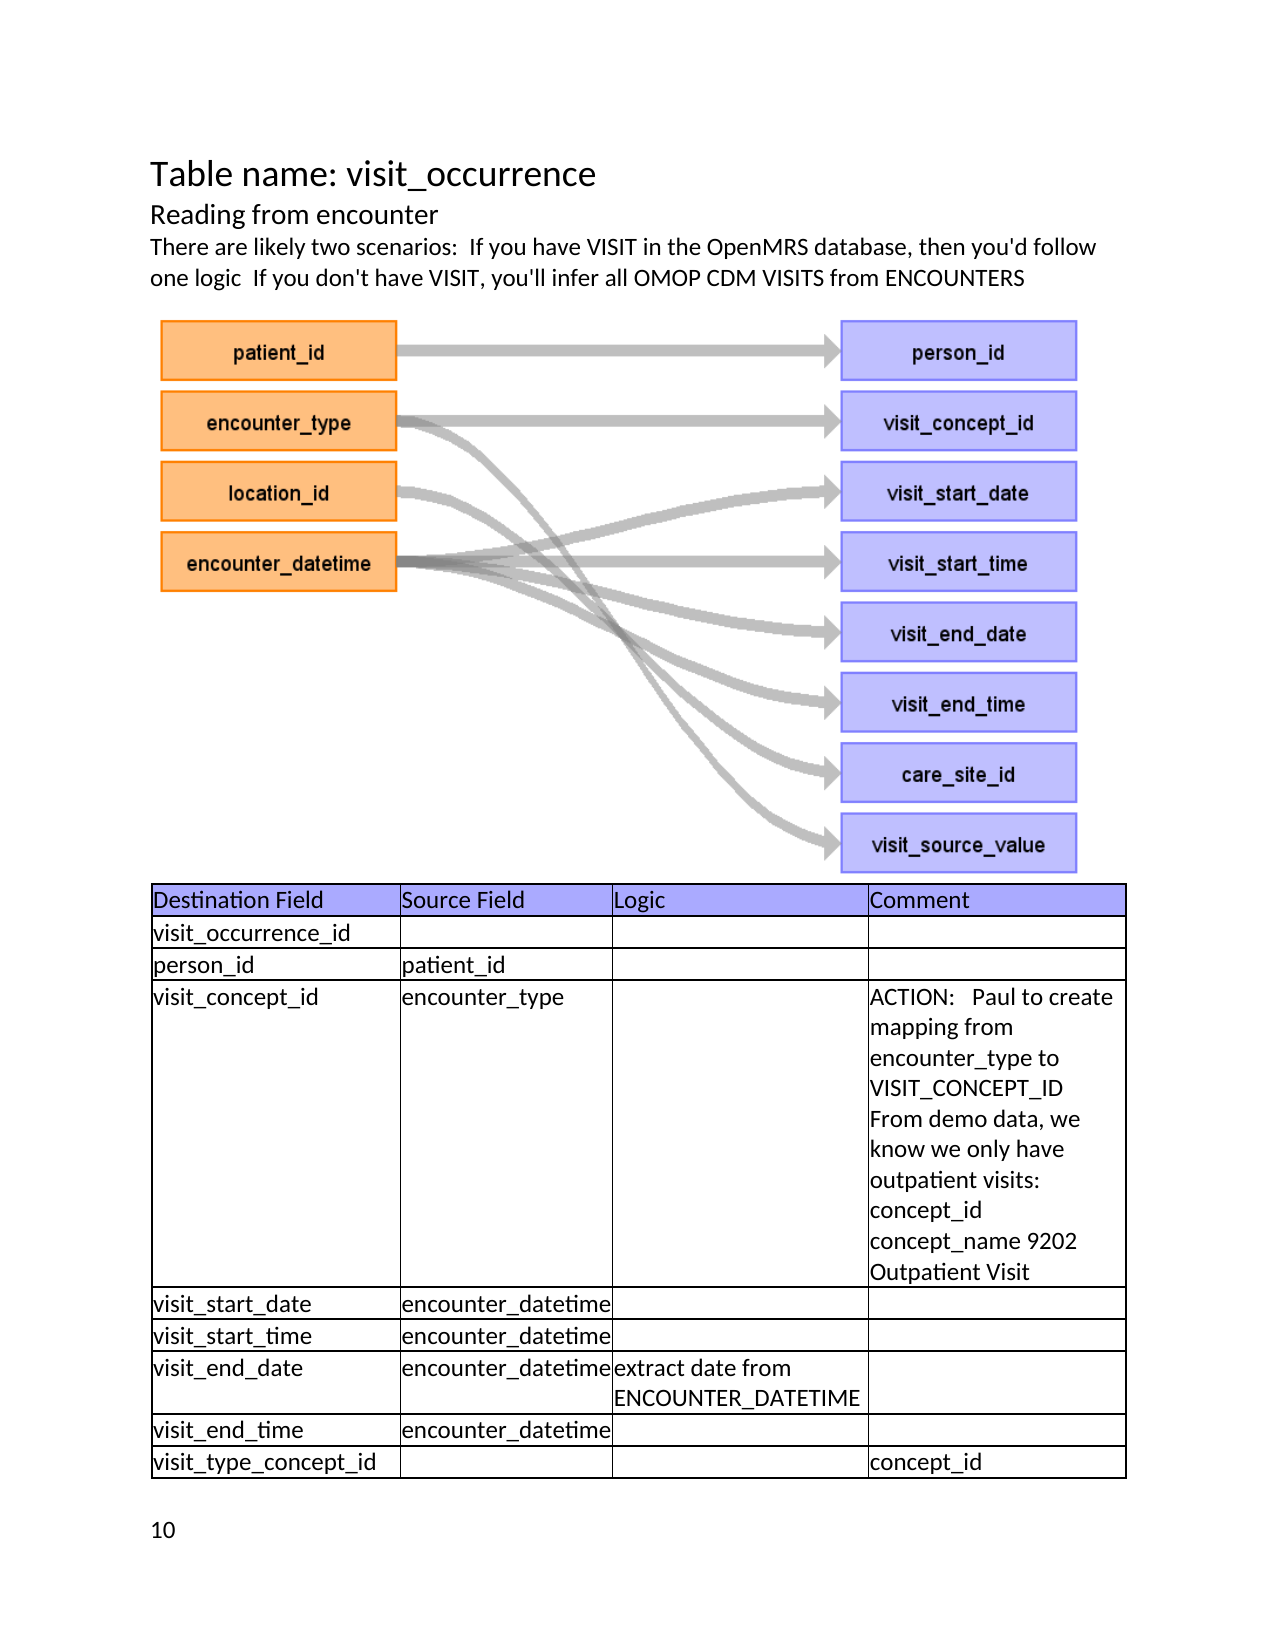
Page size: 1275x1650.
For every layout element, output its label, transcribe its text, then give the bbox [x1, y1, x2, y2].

table_header Logic [613, 885, 868, 915]
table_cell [869, 1447, 1125, 1477]
table_cell encounter_type [401, 981, 612, 1286]
table_cell visit_end_time [153, 1415, 400, 1445]
text Reading from encounter [150, 196, 1125, 231]
table_cell [869, 917, 1125, 947]
table_cell visit_concept_id [153, 981, 400, 1286]
table_cell [869, 949, 1125, 979]
table_cell person_id [153, 949, 400, 979]
table_cell ACTION: Paul to create mapping from encounter_type to VISIT_CONCEPT_ID From demo data, we know we only have outpatient visits: concept_id concept_name 9202 Outpatient Visit [869, 981, 1125, 1286]
table_cell [869, 1415, 1125, 1445]
table_cell encounter_datetime [401, 1352, 612, 1413]
table_cell visit_end_date [153, 1352, 400, 1413]
table_cell extract date from ENCOUNTER_DATETIME [613, 1352, 868, 1413]
table_cell [401, 1447, 612, 1477]
table_cell patient_id [401, 949, 612, 979]
table_cell [613, 1288, 868, 1318]
text There are likely two scenarios: If you have VISIT in the OpenMRS database, then you'd follow one logic If you don't have VISIT, you'll infer all OMOP CDM VISITS from ENCOUNTERS [150, 231, 1125, 292]
table_cell [869, 1320, 1125, 1350]
table_cell encounter_datetime [401, 1288, 612, 1318]
table_header Source Field [401, 885, 612, 915]
table_cell [613, 917, 868, 947]
table_cell visit_occurrence_id [153, 917, 400, 947]
table_cell visit_start_time [153, 1320, 400, 1350]
table_cell [613, 981, 868, 1286]
text Table name: visit_occurrence [150, 150, 1125, 196]
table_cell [153, 1447, 400, 1477]
table_cell [613, 1447, 868, 1477]
table_header Destination Field [153, 885, 400, 915]
table_cell visit_start_date [153, 1288, 400, 1318]
table_cell [869, 1352, 1125, 1413]
table_cell [869, 1288, 1125, 1318]
picture [150, 292, 1088, 884]
table_cell [613, 1320, 868, 1350]
table_cell [613, 1415, 868, 1445]
table_cell encounter_datetime [401, 1320, 612, 1350]
table_cell encounter_datetime [401, 1415, 612, 1445]
table_cell [613, 949, 868, 979]
table_cell [401, 917, 612, 947]
table_header Comment [869, 885, 1125, 915]
